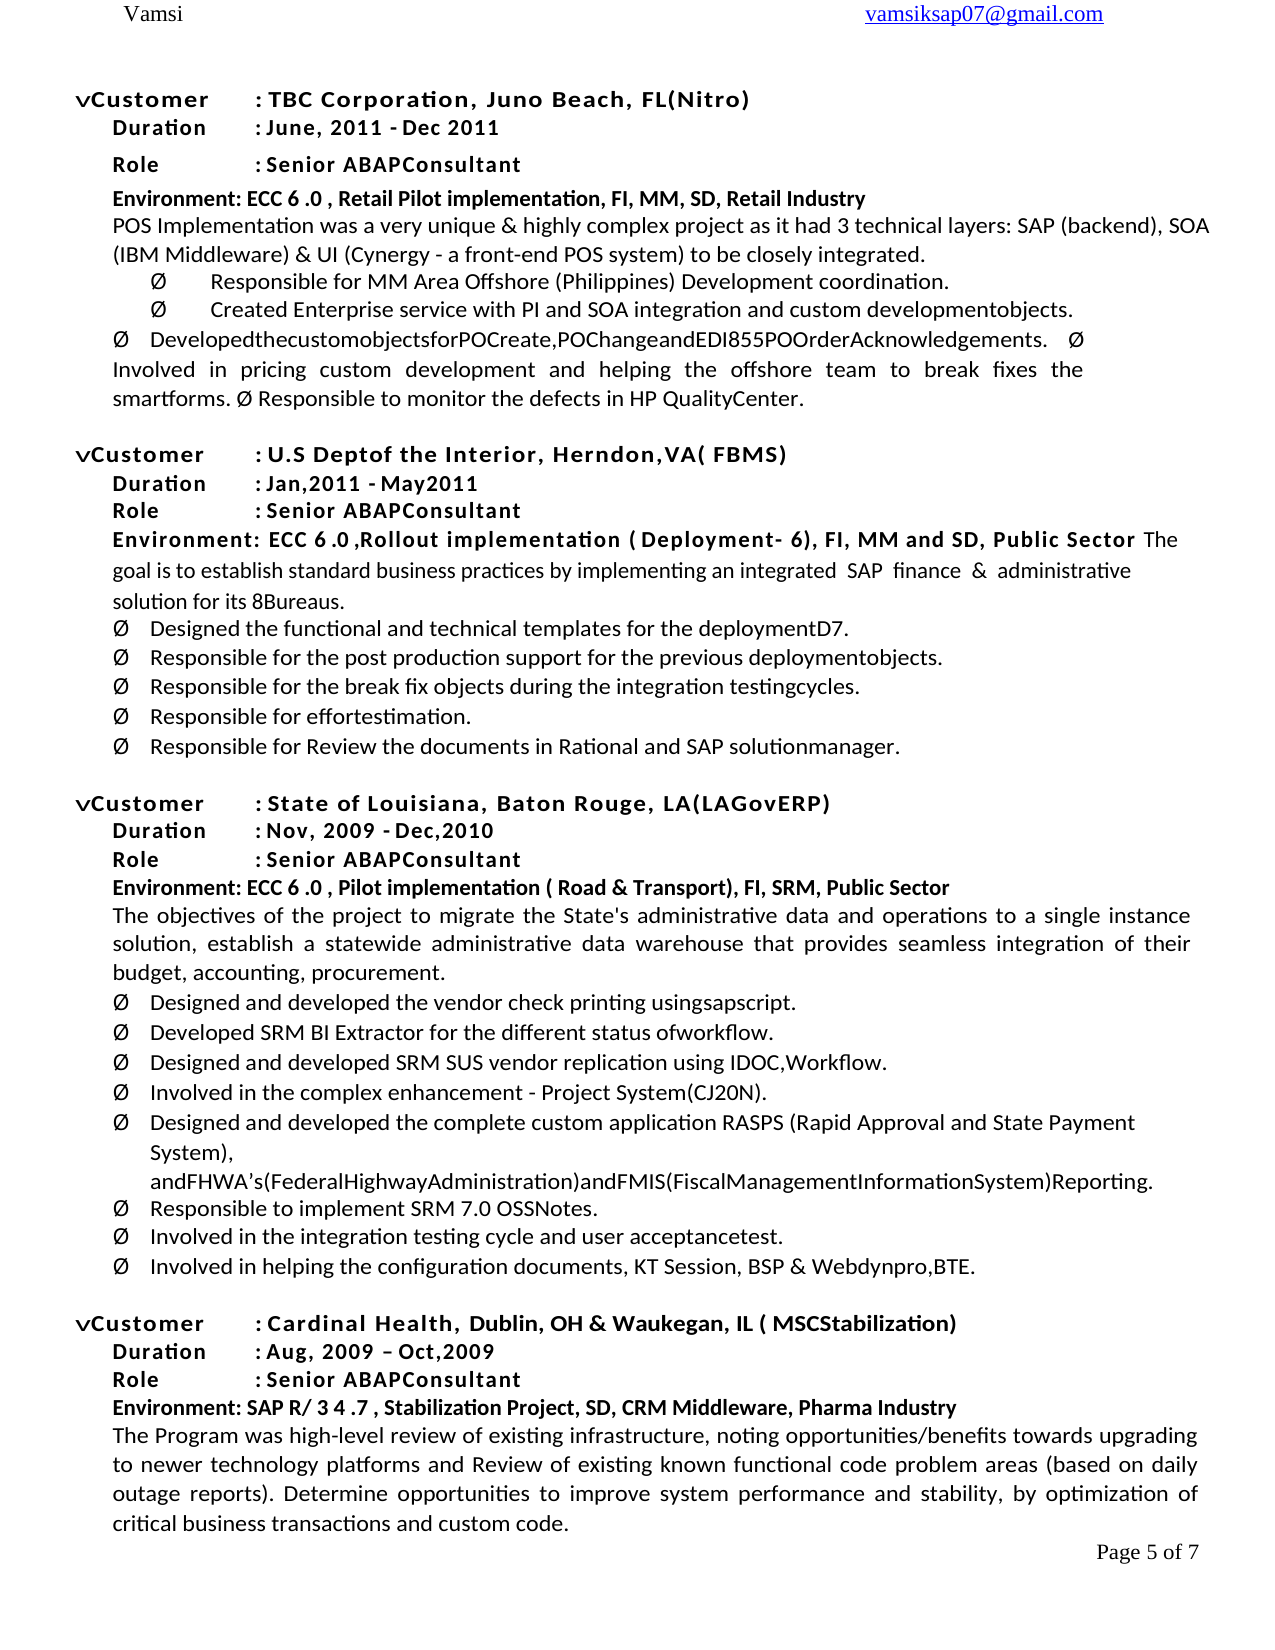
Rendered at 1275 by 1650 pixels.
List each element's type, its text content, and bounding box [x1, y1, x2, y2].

text Duration : Nov, 2009 - Dec,2010 [112, 817, 1214, 845]
text Environment: ECC 6 .0 ,Rollout implementation ( Deployment- 6), FI, MM and SD, Public Sector The goal is to establish standard business practices by implementing an integrated SAP finance & administrative solution for its 8Bureaus. [112, 525, 1191, 615]
list Designed and developed the complete custom application RASPS (Rapid Approval and State Payment System), andFHWA’s(FederalHighwayAdministration)andFMIS(FiscalManagementInformationSystem)Reporting. [112, 1106, 1200, 1195]
list Designed and developed the vendor check printing usingsapscript. [112, 987, 1214, 1017]
list Involved in helping the configuration documents, KT Session, BSP & Webdynpro,BTE. [112, 1251, 1214, 1281]
text POS Implementation was a very unique & highly complex project as it had 3 technical layers: SAP (backend), SOA (IBM Middleware) & UI (Cynergy - a front-end POS system) to be closely integrated. [112, 211, 1214, 268]
text Duration : Aug, 2009 – Oct,2009 [112, 1337, 1214, 1365]
list Designed the functional and technical templates for the deploymentD7. [112, 618, 1214, 641]
text Duration : Jan,2011 - May2011 [112, 469, 1214, 497]
subtitle vCustomer : U.S Deptof the Interior, Herndon,VA( FBMS) [75, 441, 1214, 469]
text Environment: ECC 6 .0 , Pilot implementation ( Road & Transport), FI, SRM, Public Sector [112, 873, 1214, 901]
text Role : Senior ABAPConsultant [112, 497, 1214, 525]
list Designed and developed SRM SUS vendor replication using IDOC,Workflow. [112, 1047, 1214, 1077]
list DevelopedthecustomobjectsforPOCreate,POChangeandEDI855POOrderAcknowledgements. Ø Involved in pricing custom development and helping the offshore team to break fixes the smartforms. Ø Responsible to monitor the defects in HP QualityCenter. [112, 324, 1086, 412]
list Involved in the integration testing cycle and user acceptancetest. [112, 1221, 1214, 1251]
list Responsible for the post production support for the previous deploymentobjects. [112, 641, 1214, 671]
list Created Enterprise service with PI and SOA integration and custom developmentobjects. [150, 294, 1214, 324]
list Responsible for Review the documents in Rational and SAP solutionmanager. [112, 731, 1214, 761]
list Developed SRM BI Extractor for the different status ofworkflow. [112, 1017, 1214, 1047]
list Responsible for effortestimation. [112, 701, 1214, 731]
text Duration : June, 2011 - Dec 2011 Role : Senior ABAPConsultant [112, 113, 543, 178]
subtitle vCustomer : Cardinal Health, Dublin, OH & Waukegan, IL ( MSCStabilization) [75, 1309, 1214, 1337]
text The Program was high-level review of existing infrastructure, noting opportunities/benefits towards upgrading to newer technology platforms and Review of existing known functional code problem areas (based on daily outage reports). Determine opportunities to improve system performance and stability, by optimization of critical business transactions and custom code. [112, 1421, 1200, 1537]
text The objectives of the project to migrate the State's administrative data and operations to a single instance solution, establish a statewide administrative data warehouse that provides seamless integration of their budget, accounting, procurement. [112, 901, 1192, 986]
list Responsible for the break fix objects during the integration testingcycles. [112, 671, 1214, 701]
text Environment: SAP R/ 3 4 .7 , Stabilization Project, SD, CRM Middleware, Pharma Industry [112, 1393, 1214, 1421]
subtitle vCustomer : TBC Corporation, Juno Beach, FL(Nitro) [75, 85, 1214, 113]
list Responsible to implement SRM 7.0 OSSNotes. [112, 1196, 1214, 1221]
list Responsible for MM Area Offshore (Philippines) Development coordination. [150, 270, 1214, 294]
text Role : Senior ABAPConsultant [112, 1365, 1214, 1393]
text Role : Senior ABAPConsultant [112, 845, 1214, 873]
list Involved in the complex enhancement - Project System(CJ20N). [112, 1077, 1214, 1106]
text Environment: ECC 6 .0 , Retail Pilot implementation, FI, MM, SD, Retail Industry [112, 186, 1214, 211]
subtitle vCustomer : State of Louisiana, Baton Rouge, LA(LAGovERP) [75, 789, 1214, 817]
